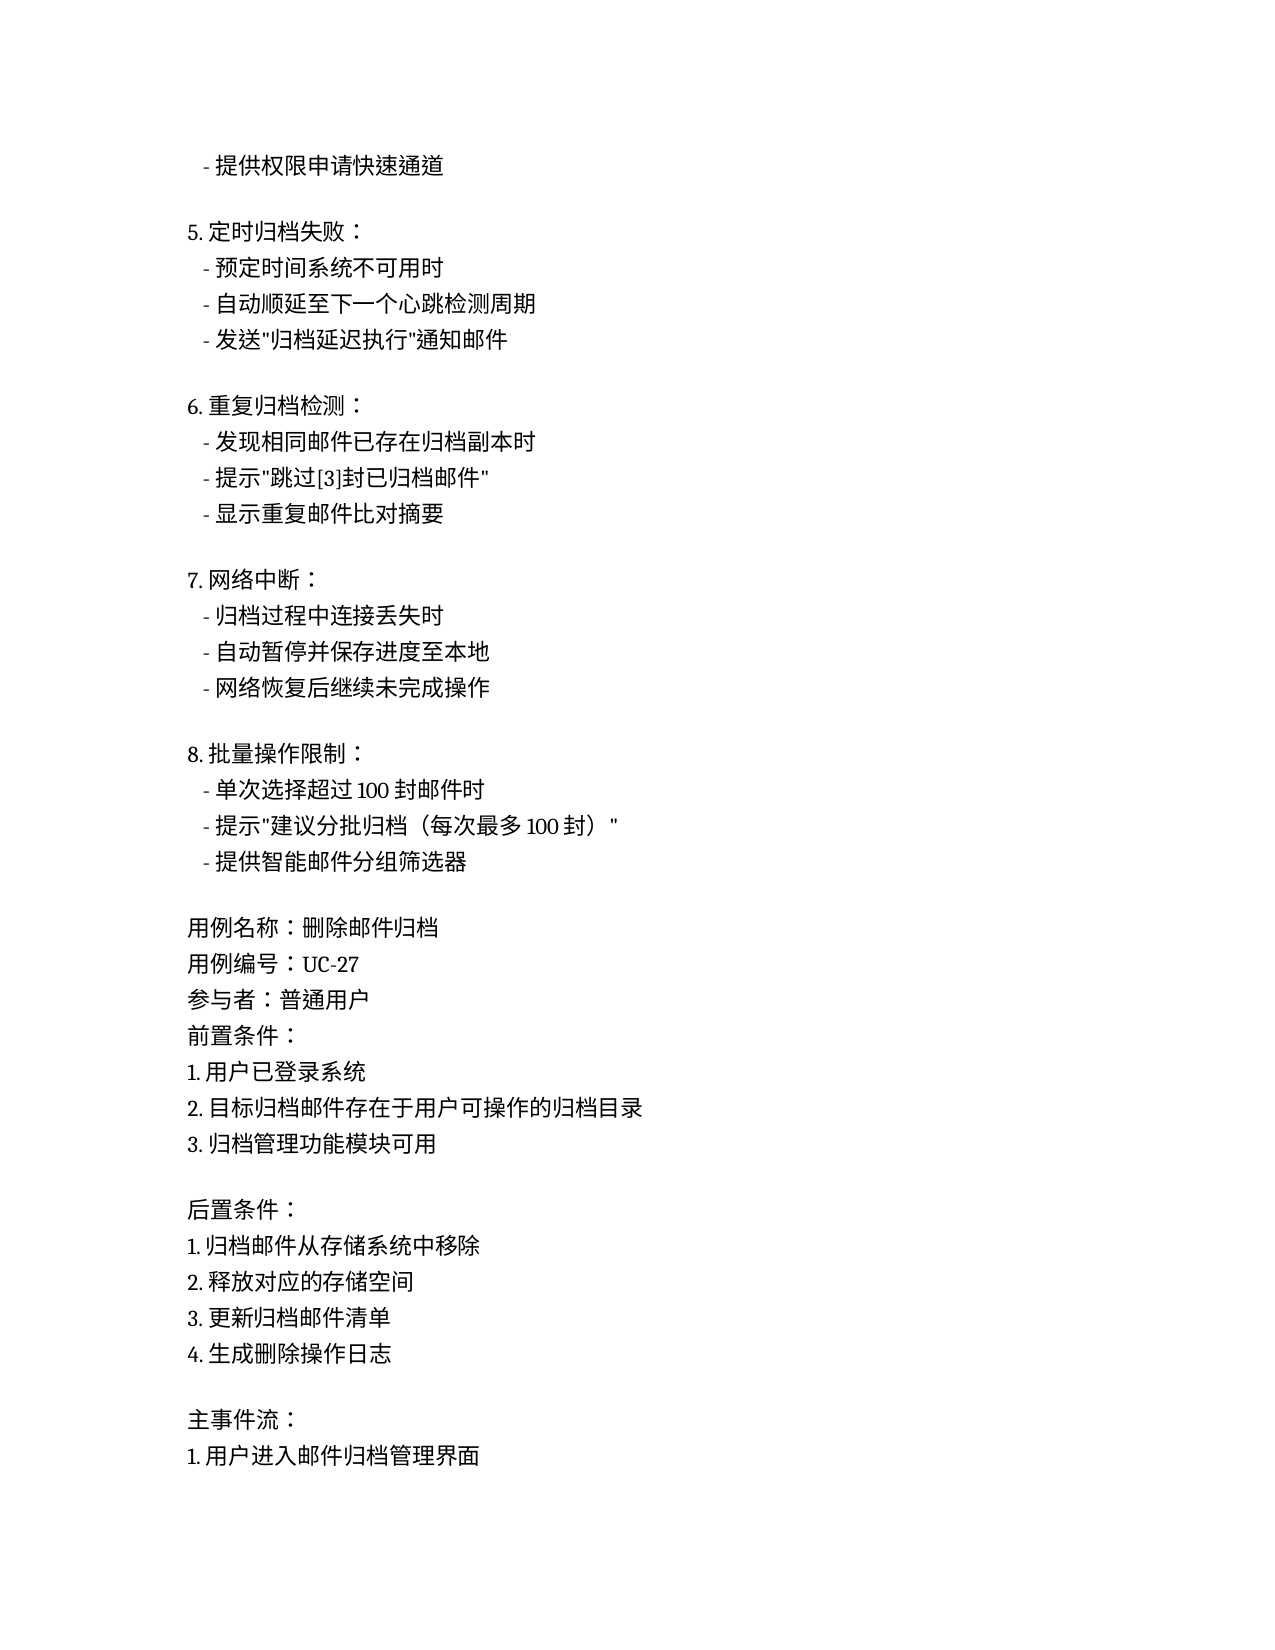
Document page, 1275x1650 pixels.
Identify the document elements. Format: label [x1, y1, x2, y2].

text [187, 150, 1087, 1471]
